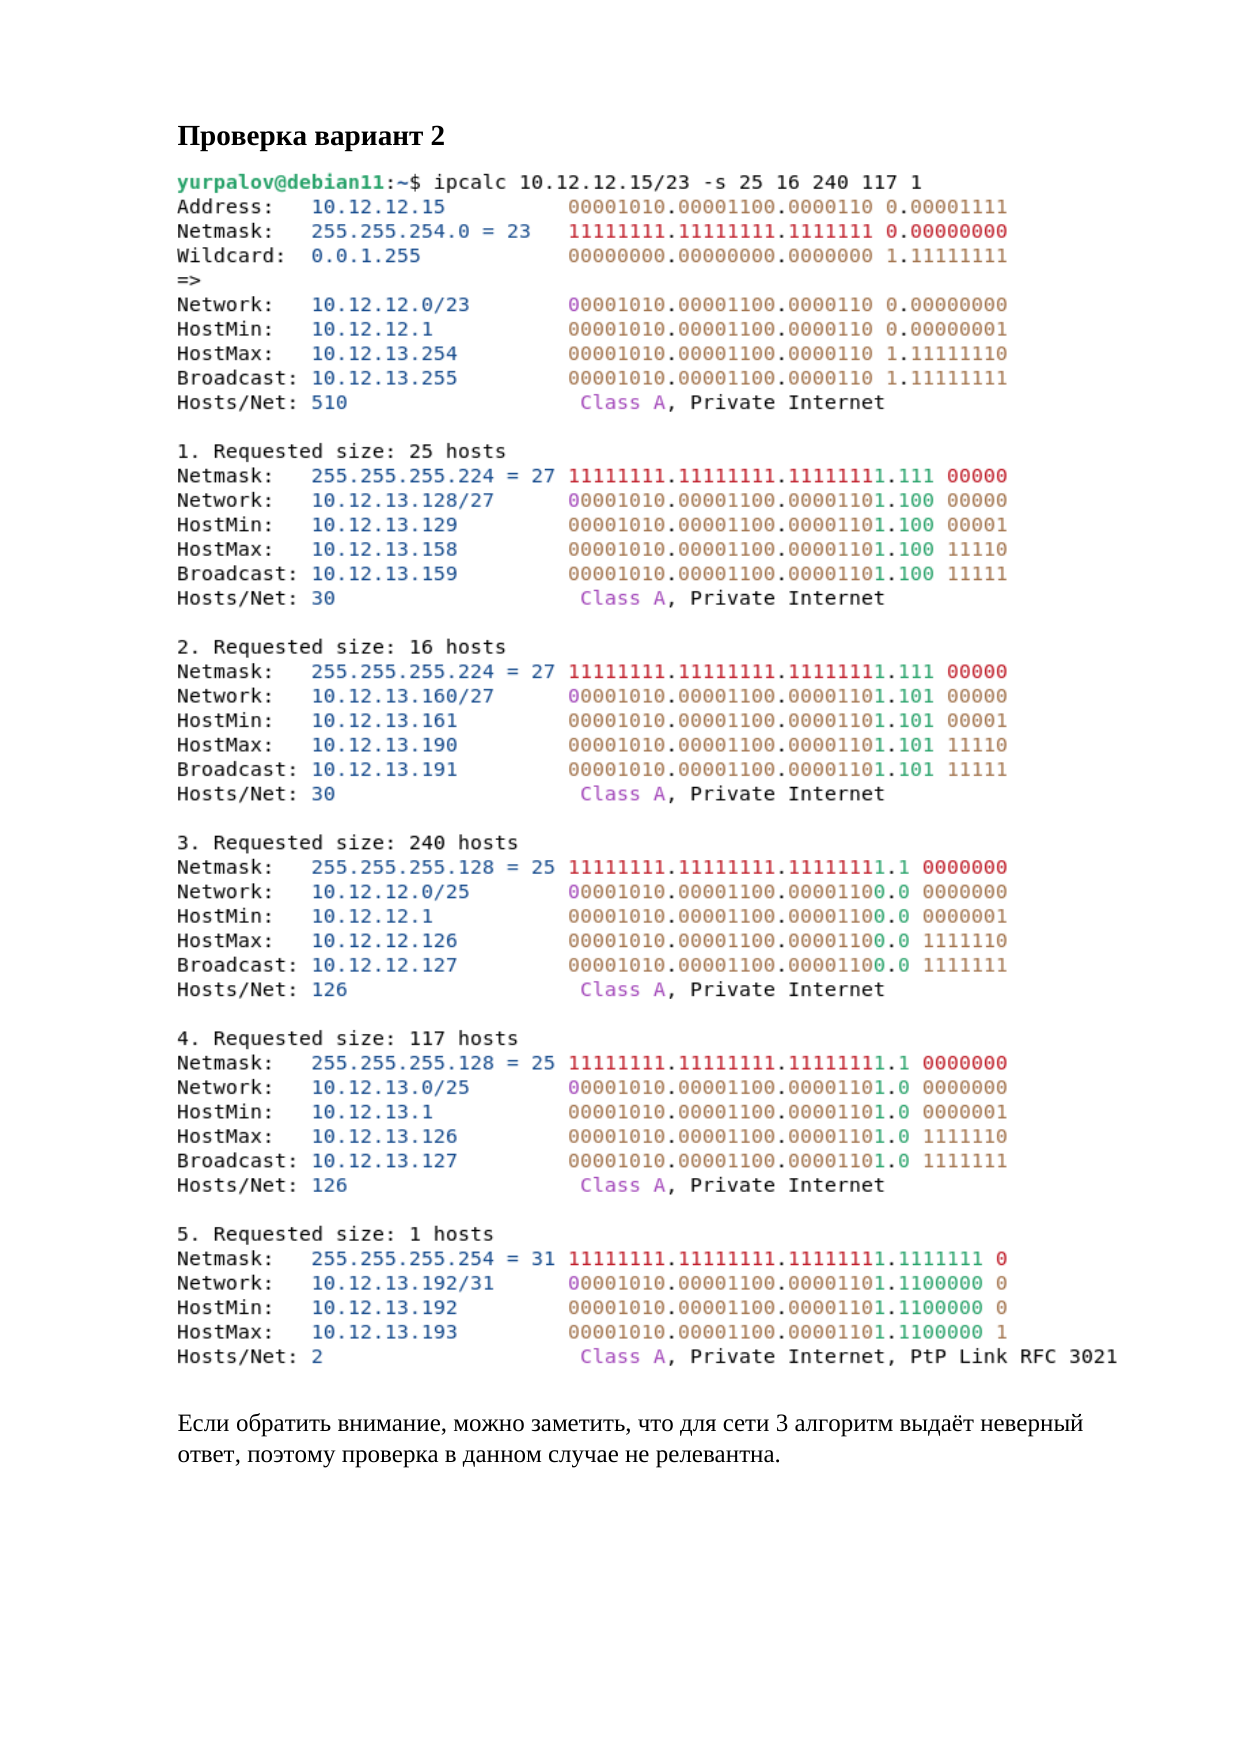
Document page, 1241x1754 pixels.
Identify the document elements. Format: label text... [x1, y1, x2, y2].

picture [177, 171, 1152, 1370]
text Проверка вариант 2 [177, 118, 1152, 152]
text Если обратить внимание, можно заметить, что для сети 3 алгоритм выдаёт неверный ответ, поэтому проверка в данном случае не релевантна. [177, 1370, 1152, 1467]
